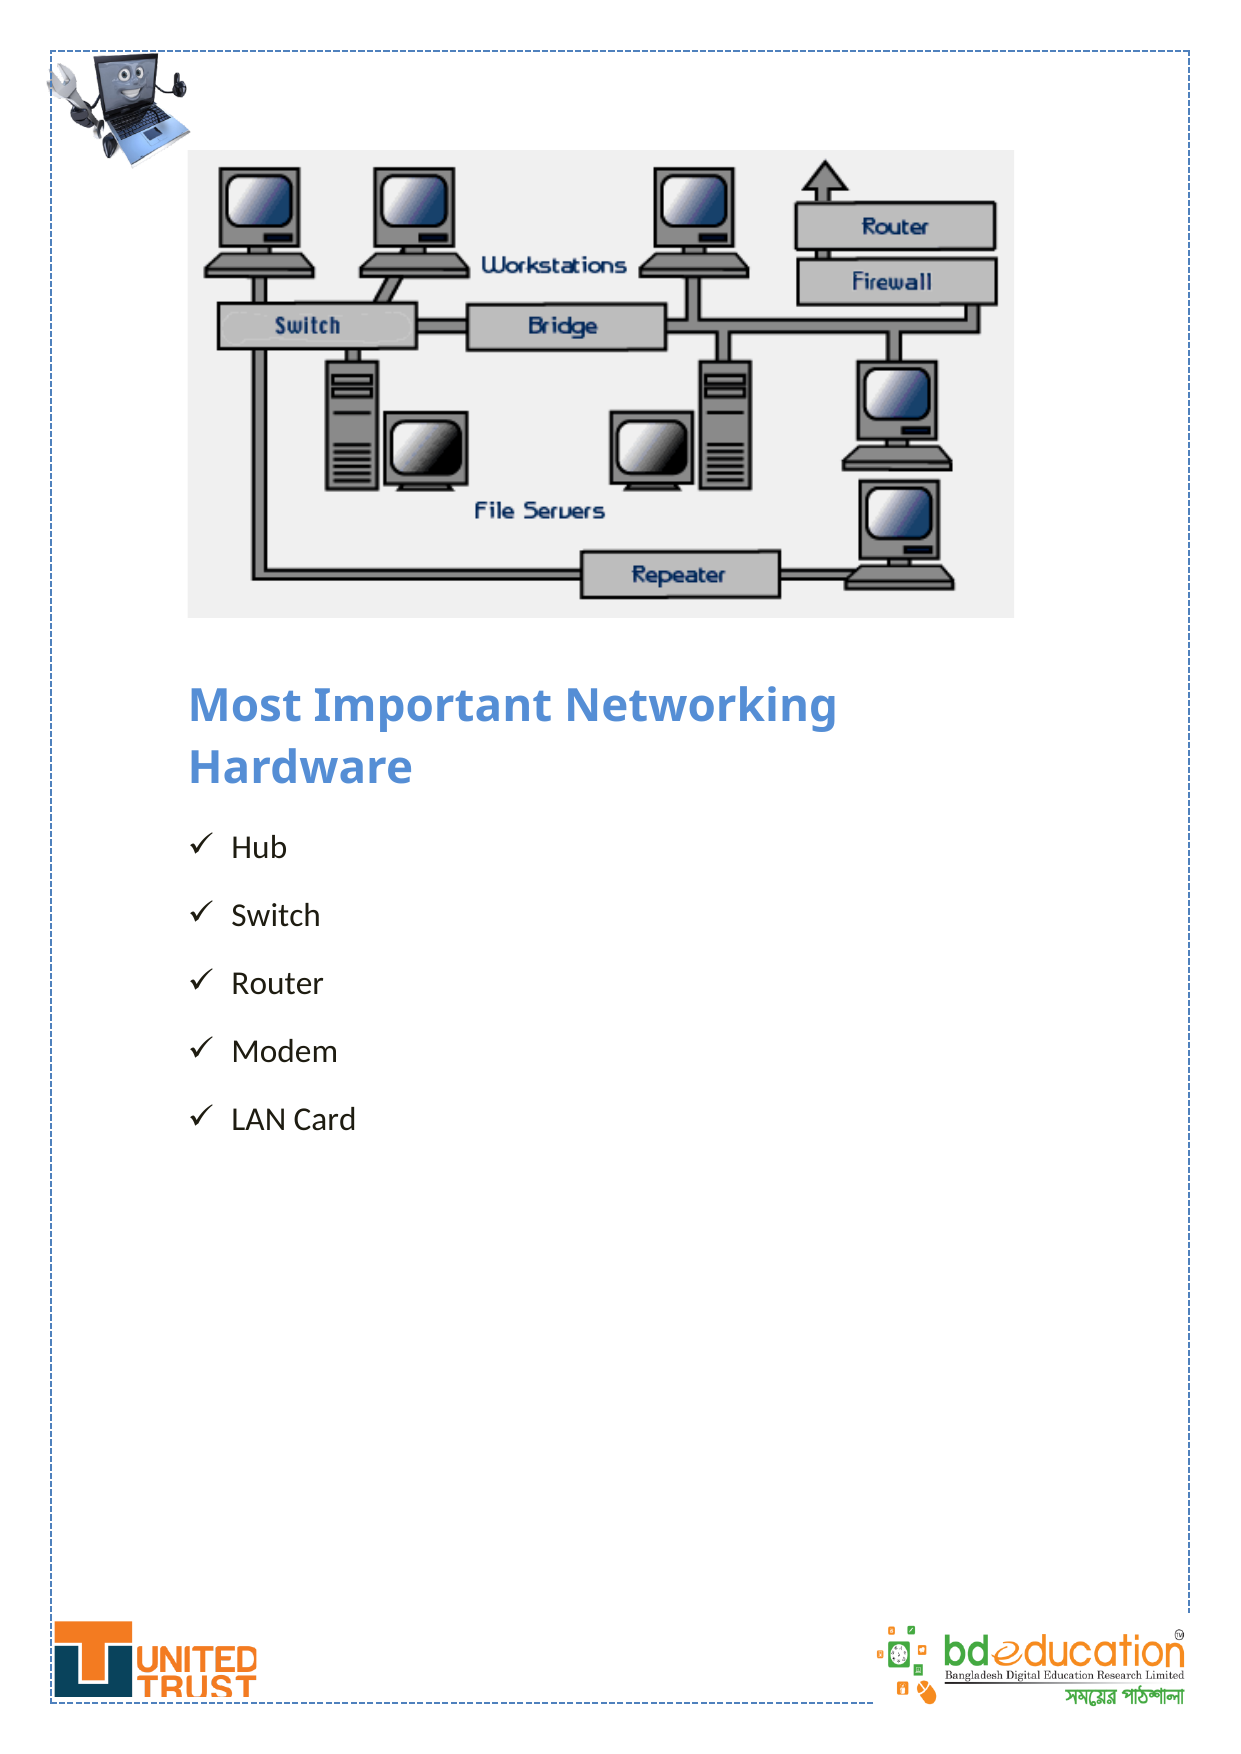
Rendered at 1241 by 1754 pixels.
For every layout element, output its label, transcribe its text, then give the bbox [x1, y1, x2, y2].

subtitle Most Important Networking Hardware [187, 672, 1053, 797]
subtitle Switch [187, 894, 1053, 935]
subtitle Router [187, 962, 1053, 1003]
subtitle Modem [187, 1030, 1053, 1071]
subtitle LAN Card [187, 1098, 1053, 1138]
picture [53, 1621, 256, 1697]
picture [873, 1613, 1193, 1707]
subtitle Hub [187, 826, 1053, 867]
picture [44, 51, 1015, 618]
